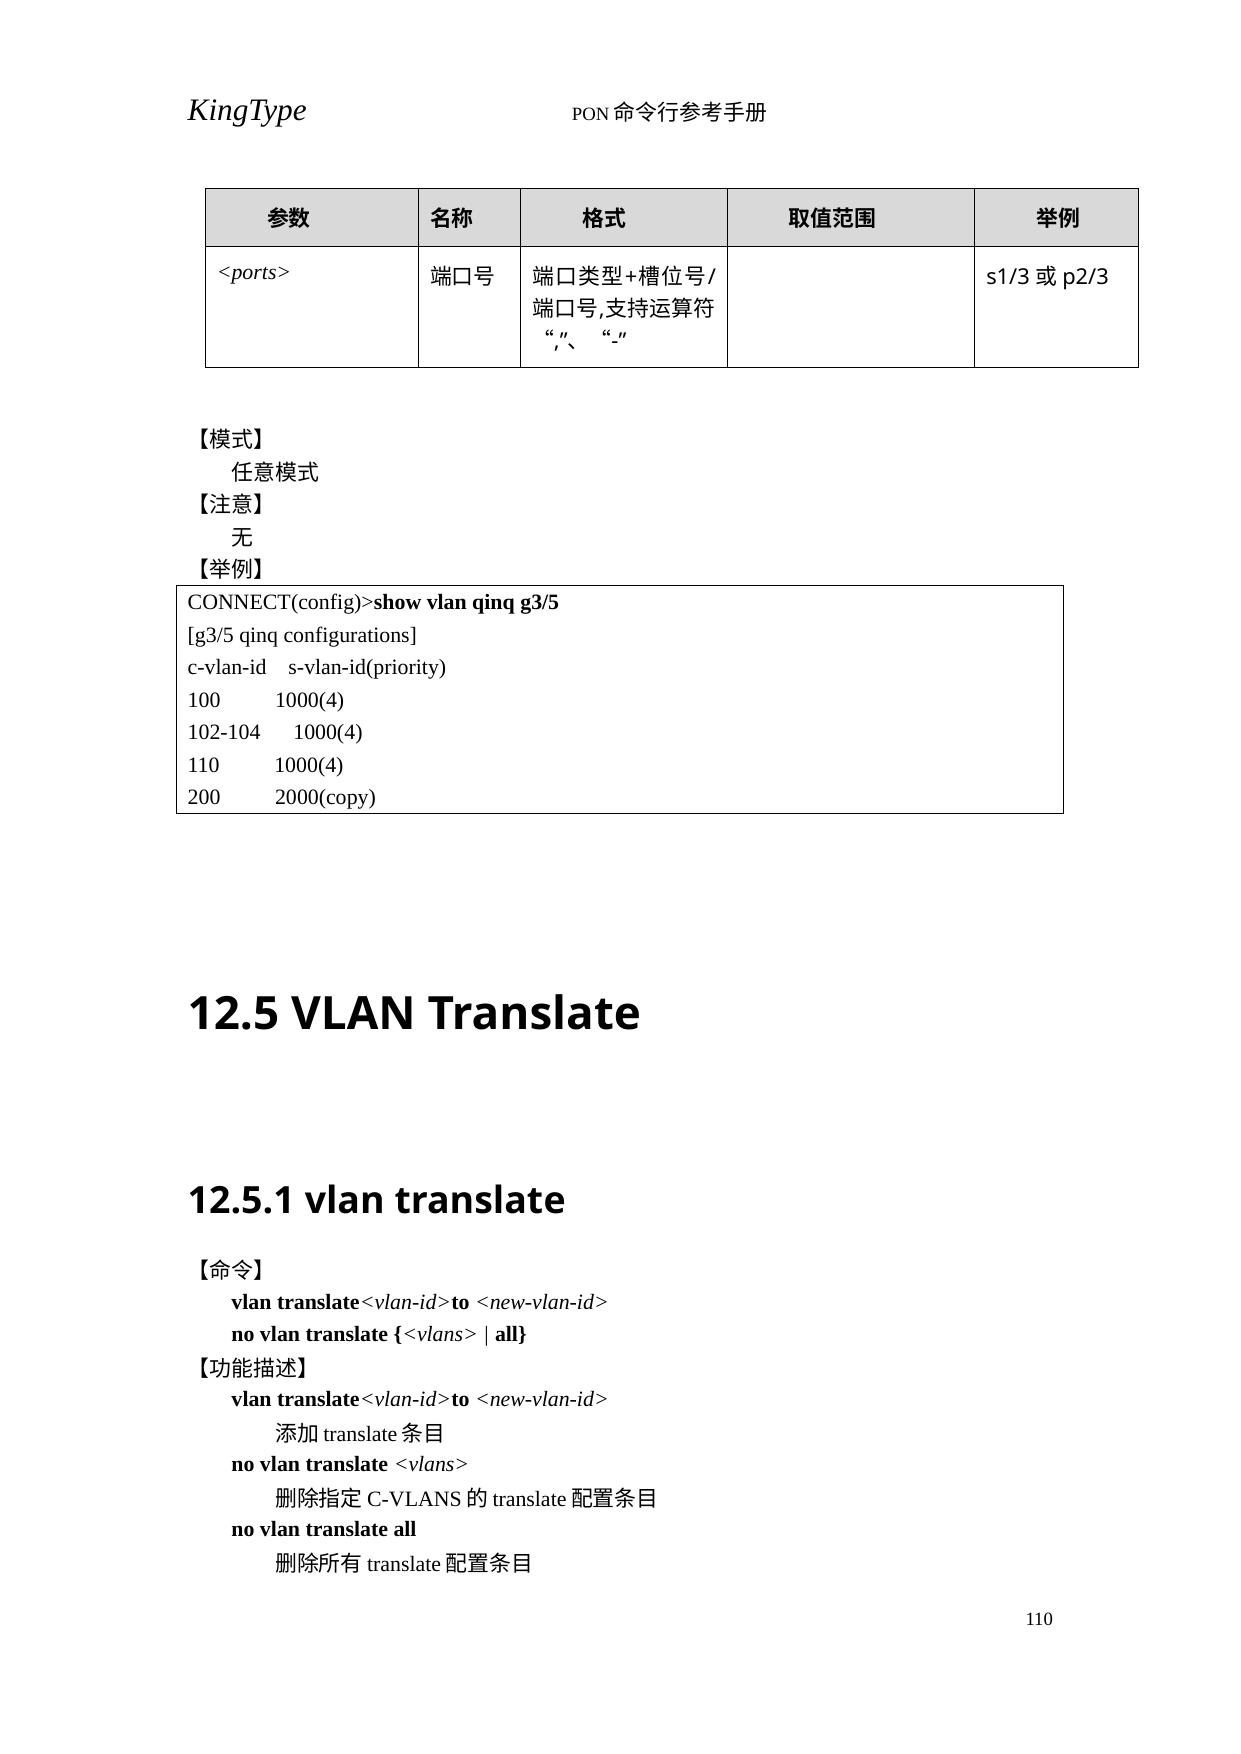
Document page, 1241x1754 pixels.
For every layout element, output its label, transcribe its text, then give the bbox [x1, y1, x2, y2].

text 添加translate条目 [231, 1415, 1053, 1448]
text no vlan translate <vlans> [231, 1448, 1053, 1480]
text 删除指定C-VLANS的translate配置条目 [231, 1480, 1053, 1513]
text 【功能描述】 [187, 1350, 1053, 1383]
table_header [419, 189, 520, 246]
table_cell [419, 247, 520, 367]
subtitle 12.5.1 vlan translate [187, 1166, 1053, 1231]
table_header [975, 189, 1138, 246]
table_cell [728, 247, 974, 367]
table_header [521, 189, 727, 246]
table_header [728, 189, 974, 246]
text 删除所有translate配置条目 [231, 1545, 1053, 1578]
text 【举例】 [187, 552, 1053, 584]
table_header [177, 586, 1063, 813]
text 任意模式 [187, 454, 1053, 487]
text vlan translate<vlan-id>to <new-vlan-id> [231, 1285, 1053, 1318]
text 【注意】 [187, 487, 1053, 519]
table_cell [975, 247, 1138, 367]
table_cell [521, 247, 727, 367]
text vlan translate<vlan-id>to <new-vlan-id> [231, 1383, 1053, 1415]
text no vlan translate {<vlans> | all} [231, 1318, 1053, 1350]
subtitle 12.5 VLAN Translate [187, 979, 1053, 1044]
text 【命令】 [187, 1253, 1053, 1285]
text no vlan translate all [231, 1513, 1053, 1545]
text 无 [187, 519, 1053, 552]
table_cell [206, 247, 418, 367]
text 【模式】 [187, 422, 1053, 454]
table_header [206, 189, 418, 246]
